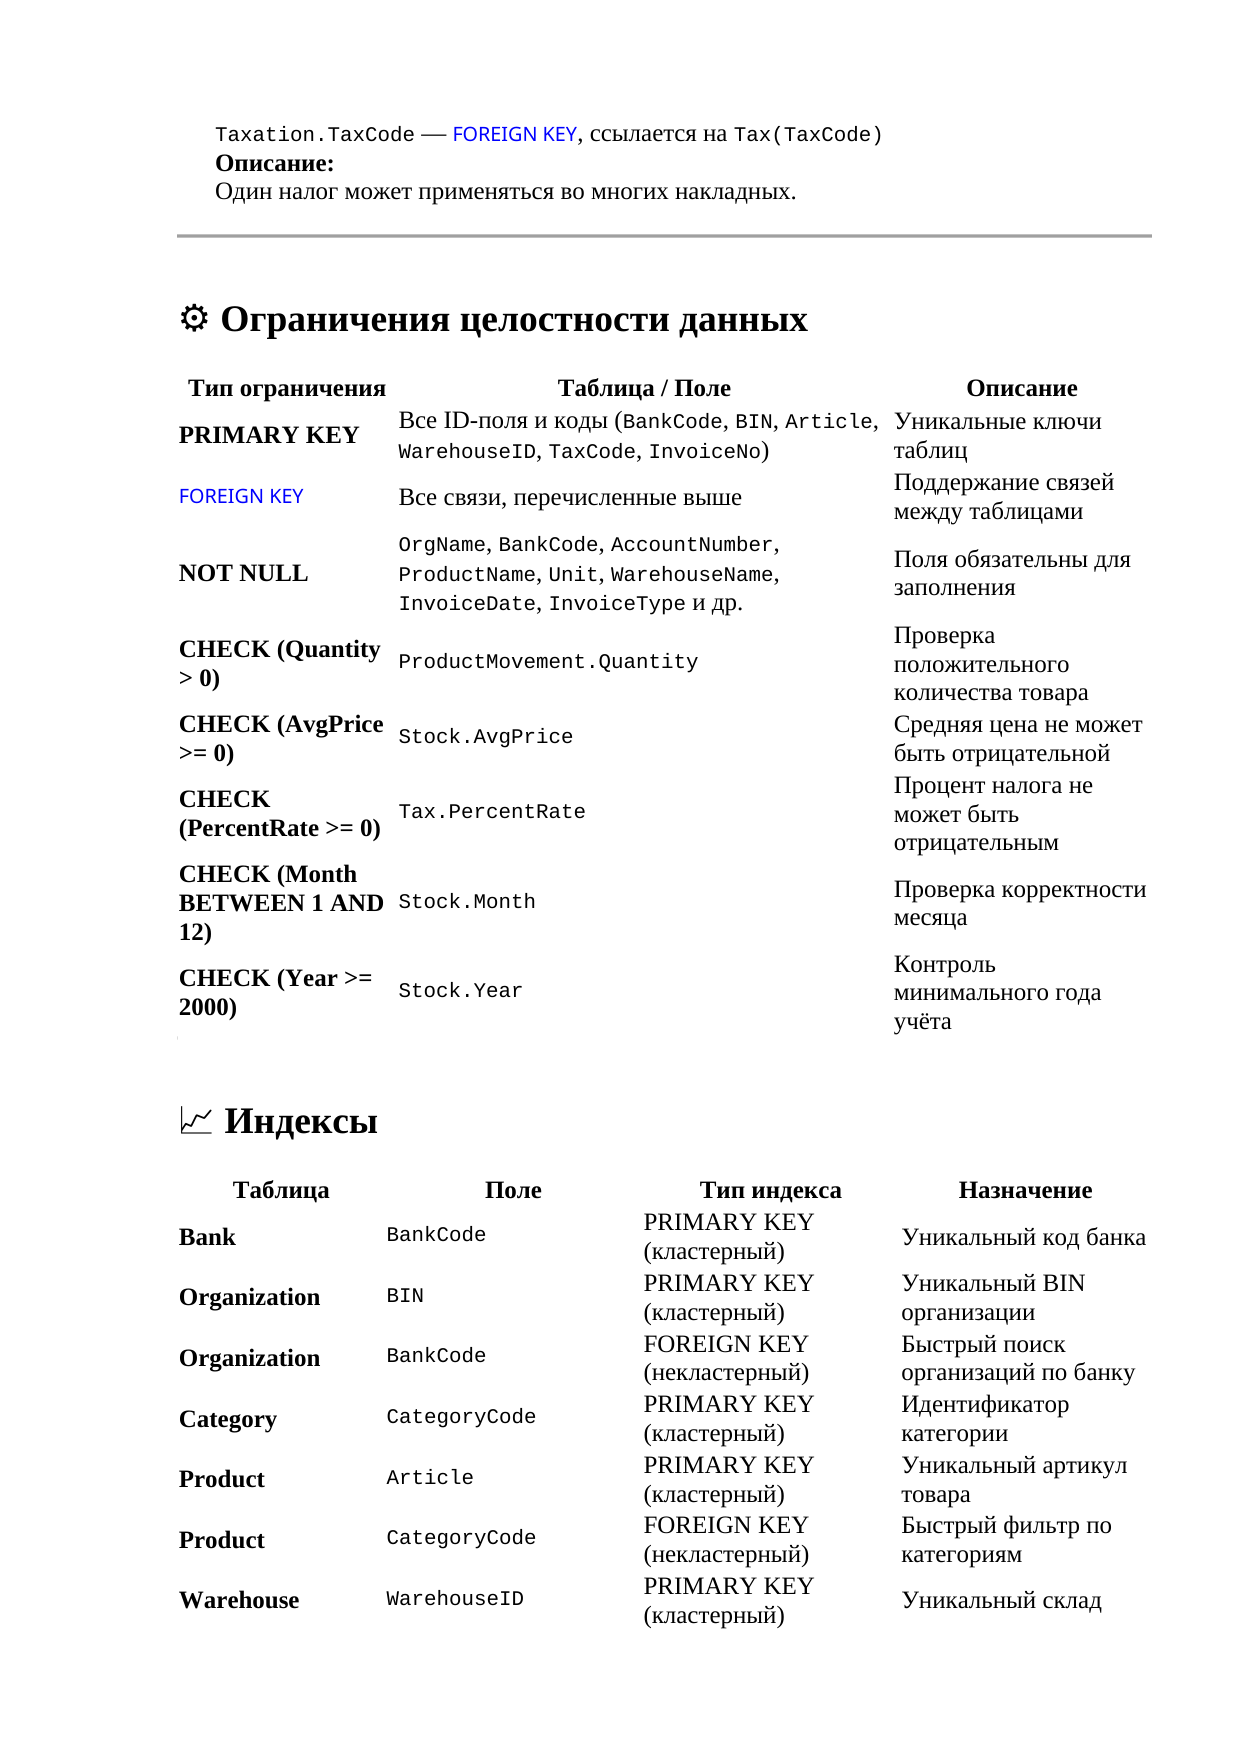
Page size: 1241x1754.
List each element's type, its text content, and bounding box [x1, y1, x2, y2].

table_cell Контроль минимального года учёта [892, 947, 1152, 1037]
table_cell BankCode [385, 1206, 642, 1266]
table_cell NOT NULL [177, 527, 397, 618]
table_cell CHECK (Quantity > 0) [177, 619, 397, 708]
table_cell Идентификатор категории [900, 1388, 1152, 1448]
table_header Тип ограничения [177, 372, 397, 404]
table_header Назначение [900, 1174, 1152, 1206]
table_cell PRIMARY KEY [177, 404, 397, 466]
table_cell WarehouseID [385, 1570, 642, 1630]
table_cell PRIMARY KEY (кластерный) [642, 1570, 899, 1630]
table_cell PRIMARY KEY (кластерный) [642, 1388, 899, 1448]
table_cell Средняя цена не может быть отрицательной [892, 708, 1152, 768]
list ⚙️ Ограничения целостности данных [177, 292, 1152, 343]
table_header Поле [385, 1174, 642, 1206]
table_cell Уникальный артикул товара [900, 1448, 1152, 1509]
table_cell Stock.Year [397, 947, 892, 1037]
table_cell FOREIGN KEY [177, 466, 397, 527]
table_header Таблица [177, 1174, 385, 1206]
table_cell Organization [177, 1266, 385, 1327]
table_cell BIN [385, 1266, 642, 1327]
table_cell ProductMovement.Quantity [397, 619, 892, 708]
table_cell Tax.PercentRate [397, 769, 892, 858]
list 📈 Индексы [177, 1094, 1152, 1145]
table_cell OrgName, BankCode, AccountNumber, ProductName, Unit, WarehouseName, InvoiceDate, InvoiceType и др. [397, 527, 892, 618]
table_cell CategoryCode [385, 1509, 642, 1569]
table_cell CHECK (Year >= 2000) [177, 947, 397, 1037]
table_cell Category [177, 1388, 385, 1448]
table_cell PRIMARY KEY (кластерный) [642, 1266, 899, 1327]
table_cell Bank [177, 1206, 385, 1266]
table_cell CategoryCode [385, 1388, 642, 1448]
table_cell PRIMARY KEY (кластерный) [642, 1448, 899, 1509]
table_cell Product [177, 1509, 385, 1569]
table_cell Уникальные ключи таблиц [892, 404, 1152, 466]
table_cell Organization [177, 1327, 385, 1388]
table_cell Article [385, 1448, 642, 1509]
table_cell Процент налога не может быть отрицательным [892, 769, 1152, 858]
table_header Таблица / Поле [397, 372, 892, 404]
table_cell CHECK (Month BETWEEN 1 AND 12) [177, 858, 397, 947]
text Taxation.TaxCode — FOREIGN KEY, ссылается на Tax(TaxCode) Описание: Один налог может применяться во многих накладных. [215, 118, 1152, 205]
table_cell Быстрый поиск организаций по банку [900, 1327, 1152, 1388]
table_cell BankCode [385, 1327, 642, 1388]
table_cell CHECK (PercentRate >= 0) [177, 769, 397, 858]
table_cell FOREIGN KEY (некластерный) [642, 1327, 899, 1388]
table_header Описание [892, 372, 1152, 404]
table_cell Все ID-поля и коды (BankCode, BIN, Article, WarehouseID, TaxCode, InvoiceNo) [397, 404, 892, 466]
table_cell PRIMARY KEY (кластерный) [642, 1206, 899, 1266]
table_cell CHECK (AvgPrice >= 0) [177, 708, 397, 768]
table_cell Stock.AvgPrice [397, 708, 892, 768]
table_cell Поддержание связей между таблицами [892, 466, 1152, 527]
table_cell Проверка положительного количества товара [892, 619, 1152, 708]
table_cell Уникальный BIN организации [900, 1266, 1152, 1327]
table_cell Быстрый фильтр по категориям [900, 1509, 1152, 1569]
table_cell Все связи, перечисленные выше [397, 466, 892, 527]
table_cell Stock.Month [397, 858, 892, 947]
table_cell Product [177, 1448, 385, 1509]
table_cell Уникальный код банка [900, 1206, 1152, 1266]
table_header Тип индекса [642, 1174, 899, 1206]
table_cell Поля обязательны для заполнения [892, 527, 1152, 618]
table_cell Уникальный склад [900, 1570, 1152, 1630]
table_cell FOREIGN KEY (некластерный) [642, 1509, 899, 1569]
table_cell Проверка корректности месяца [892, 858, 1152, 947]
table_cell Warehouse [177, 1570, 385, 1630]
